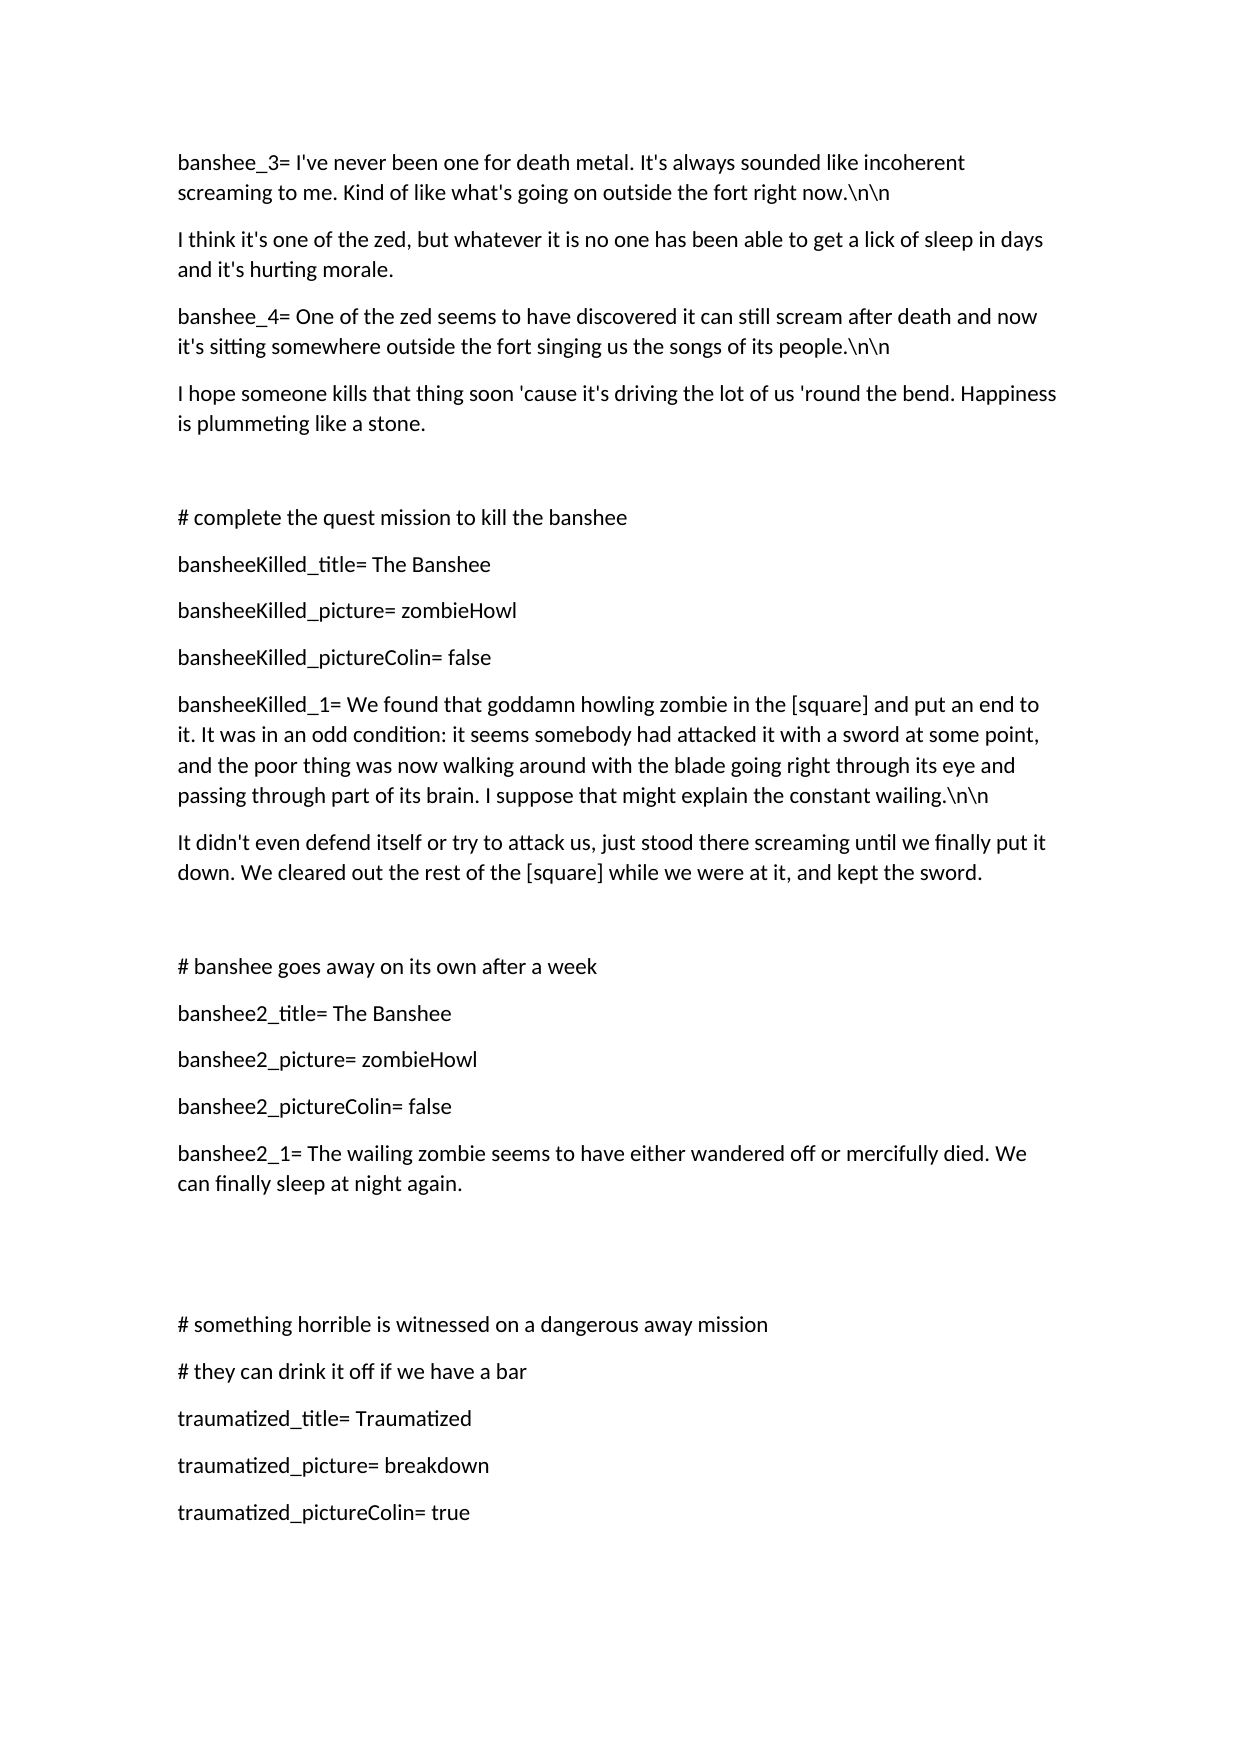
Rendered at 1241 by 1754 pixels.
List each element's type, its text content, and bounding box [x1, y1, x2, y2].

text bansheeKilled_pictureColin= false [177, 643, 1063, 671]
text bansheeKilled_title= The Banshee [177, 550, 1063, 578]
text # they can drink it off if we have a bar [177, 1357, 1063, 1385]
text # complete the quest mission to kill the banshee [177, 503, 1063, 531]
text banshee2_1= The wailing zombie seems to have either wandered off or mercifully died. We can finally sleep at night again. [177, 1139, 1063, 1197]
text banshee2_picture= zombieHowl [177, 1046, 1063, 1073]
text traumatized_title= Traumatized [177, 1404, 1063, 1432]
text It didn't even defend itself or try to attack us, just stood there screaming until we finally put it down. We cleared out the rest of the [square] while we were at it, and kept the sword. [177, 828, 1063, 886]
text I think it's one of the zed, but whatever it is no one has been able to get a lick of sleep in days and it's hurting morale. [177, 225, 1063, 283]
text bansheeKilled_1= We found that goddamn howling zombie in the [square] and put an end to it. It was in an odd condition: it seems somebody had attacked it with a sword at some point, and the poor thing was now walking around with the blade going right through its eye and passing through part of its brain. I suppose that might explain the constant wailing.\n\n [177, 690, 1063, 809]
text bansheeKilled_picture= zombieHowl [177, 597, 1063, 624]
text # something horrible is witnessed on a dangerous away mission [177, 1310, 1063, 1338]
text banshee_4= One of the zed seems to have discovered it can still scream after death and now it's sitting somewhere outside the fort singing us the songs of its people.\n\n [177, 302, 1063, 360]
text banshee2_title= The Banshee [177, 999, 1063, 1027]
text I hope someone kills that thing soon 'cause it's driving the lot of us 'round the bend. Happiness is plummeting like a stone. [177, 379, 1063, 437]
text # banshee goes away on its own after a week [177, 952, 1063, 980]
text traumatized_pictureColin= true [177, 1498, 1063, 1526]
text banshee2_pictureColin= false [177, 1092, 1063, 1120]
text traumatized_picture= breakdown [177, 1451, 1063, 1479]
text banshee_3= I've never been one for death metal. It's always sounded like incoherent screaming to me. Kind of like what's going on outside the fort right now.\n\n [177, 148, 1063, 206]
